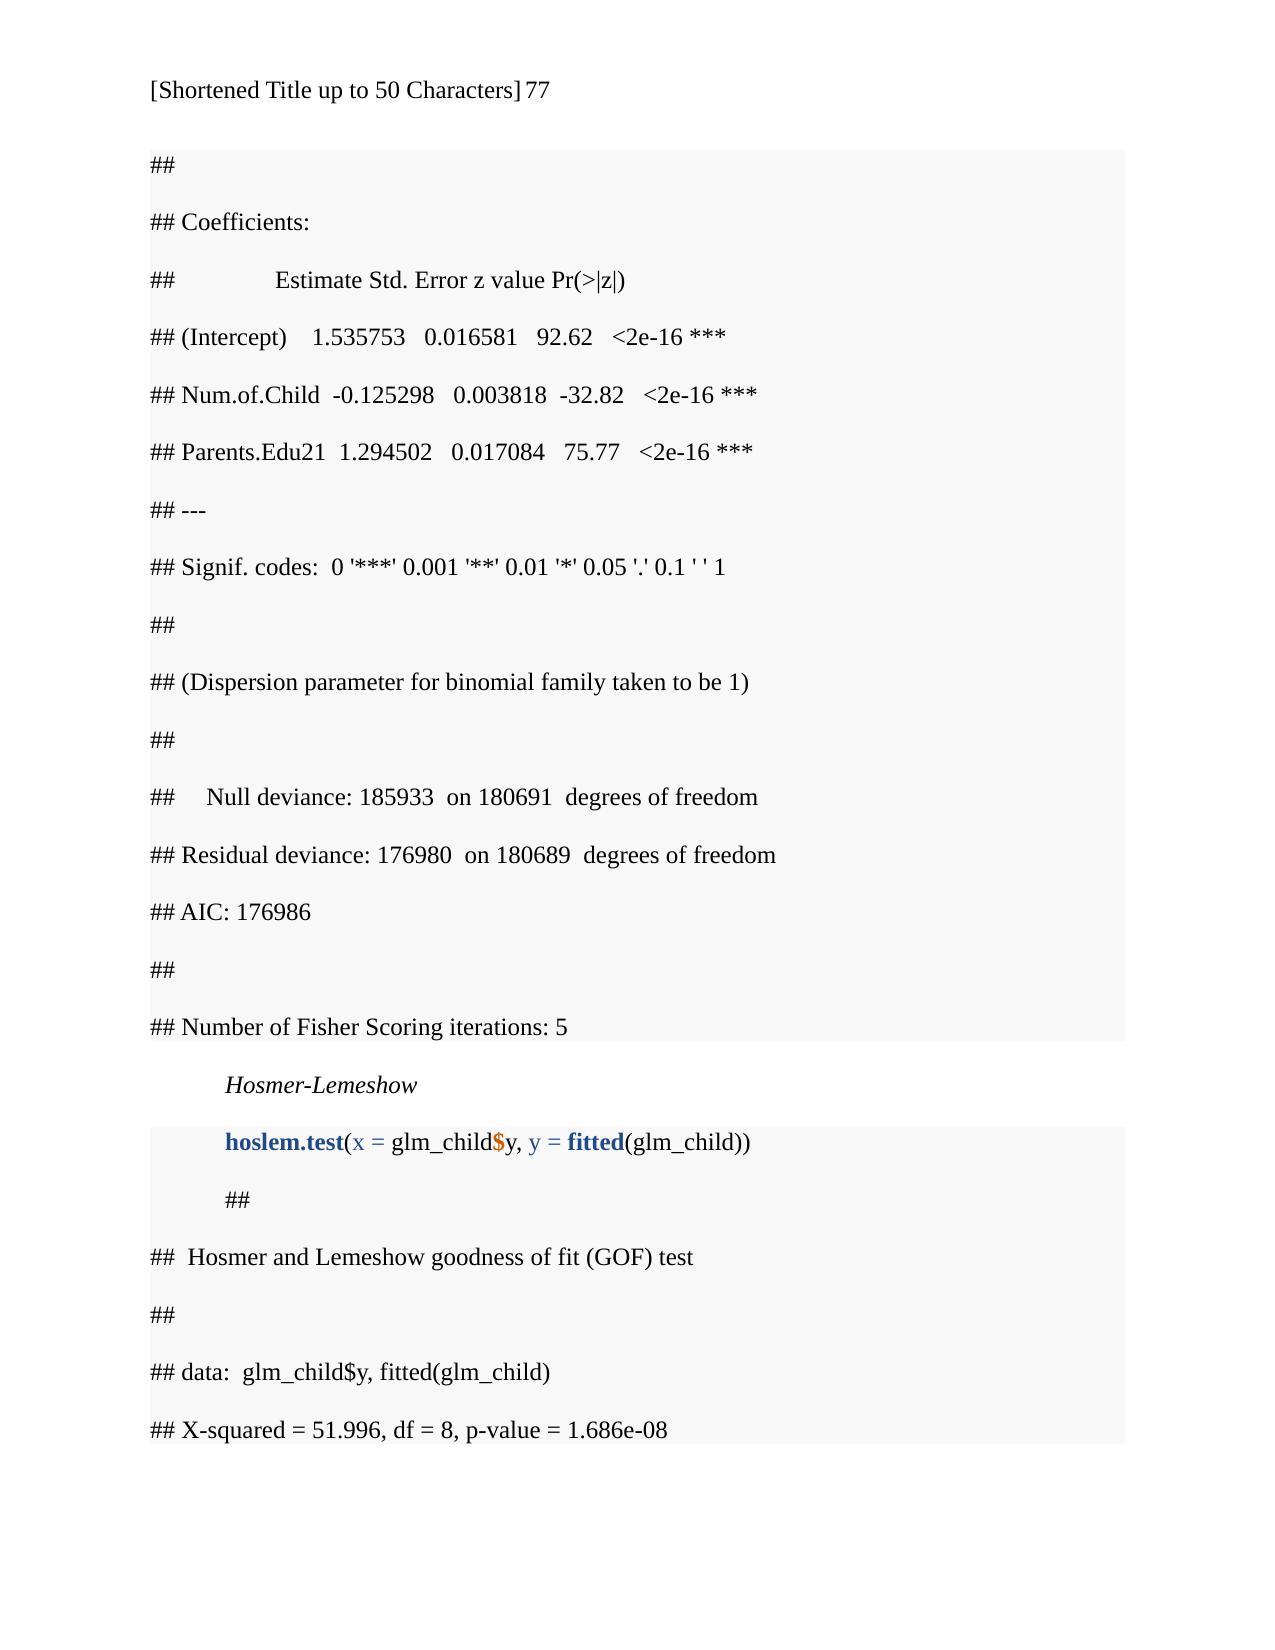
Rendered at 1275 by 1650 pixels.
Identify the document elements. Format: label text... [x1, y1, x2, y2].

text ## ## Hosmer and Lemeshow goodness of fit (GOF) test ## ## data: glm_child$y, fitted(glm_child) ## X-squared = 51.996, df = 8, p-value = 1.686e-08 [150, 1185, 1125, 1444]
text hoslem.test(x = glm_child$y, y = fitted(glm_child)) [150, 1127, 1125, 1156]
subtitle Hosmer-Lemeshow [150, 1070, 1125, 1099]
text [150, 150, 1125, 1041]
